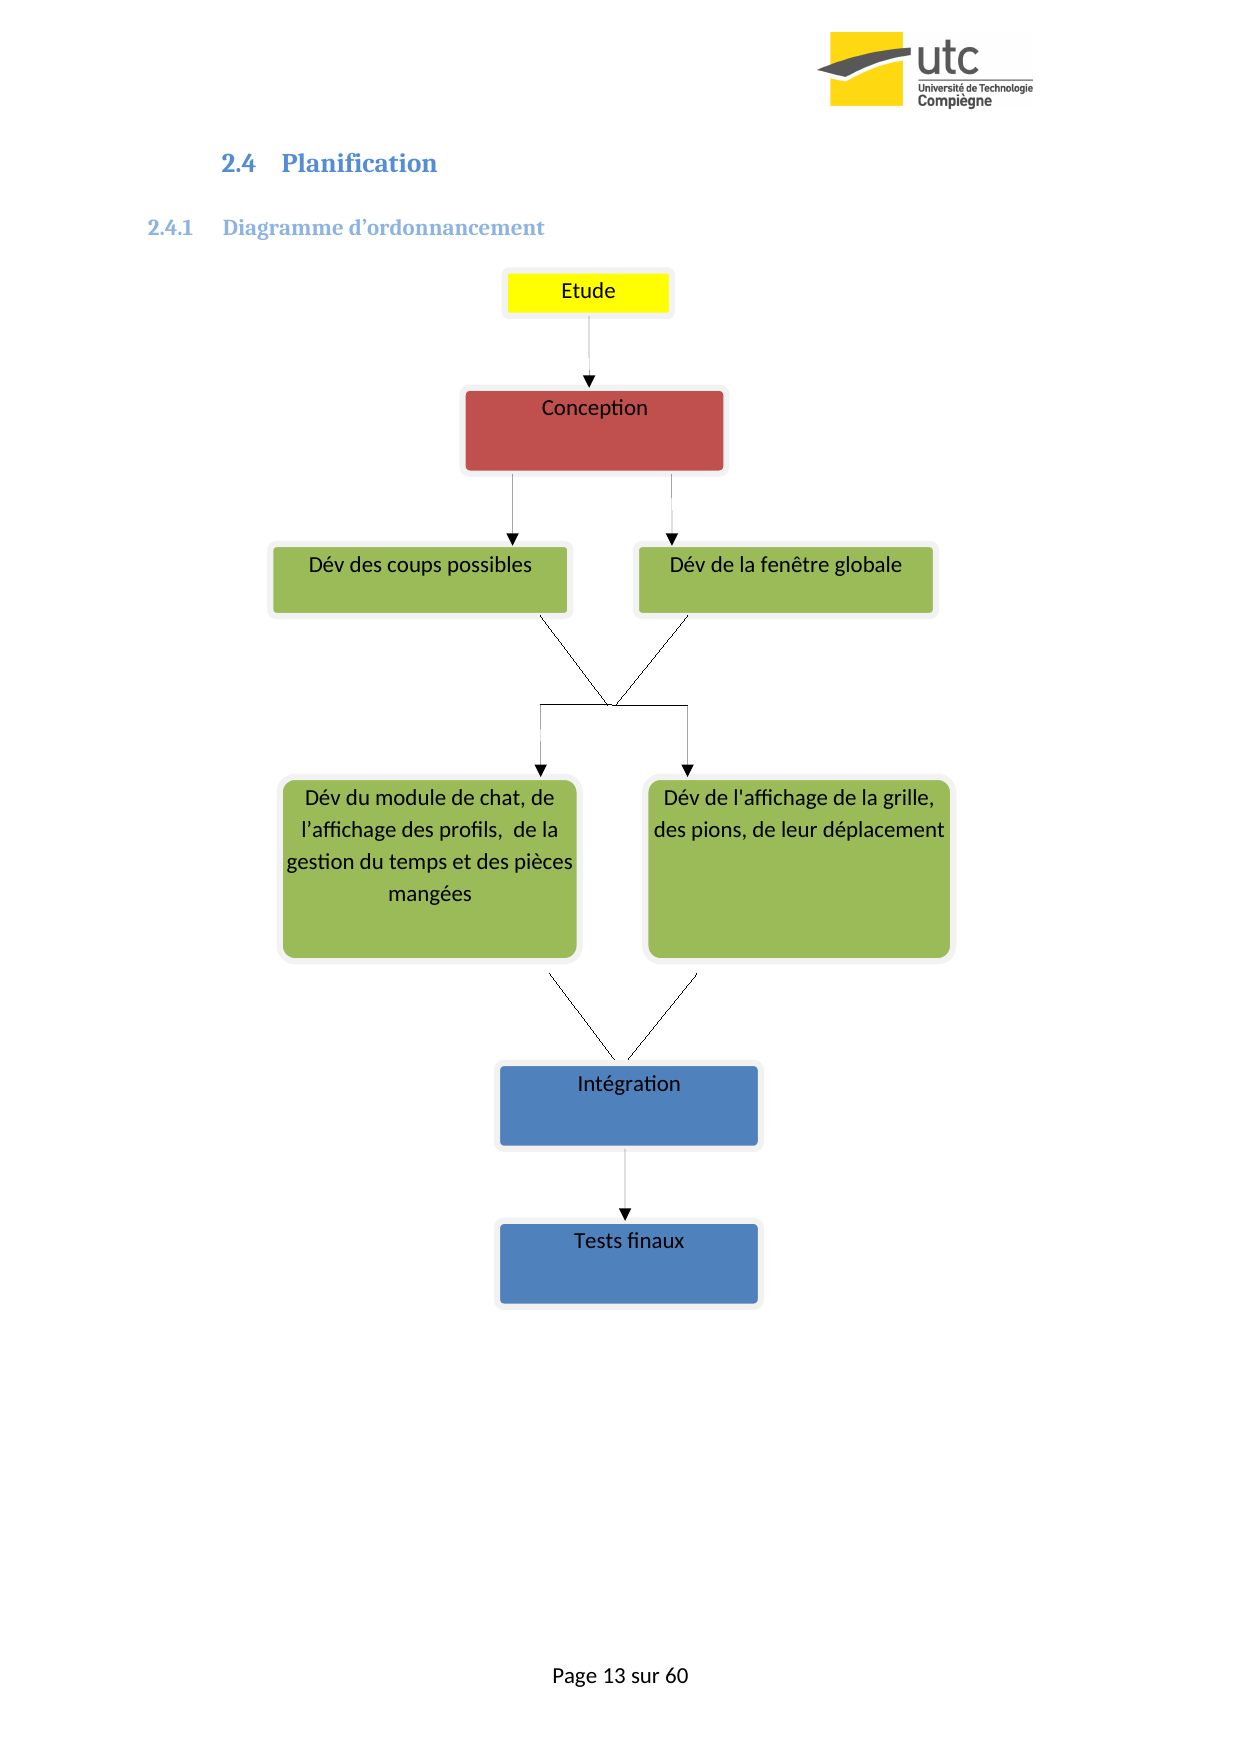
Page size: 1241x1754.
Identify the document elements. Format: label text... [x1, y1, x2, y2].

picture [816, 32, 1033, 110]
subtitle Diagramme d’ordonnancement [148, 215, 1093, 241]
subtitle Planification [221, 148, 1093, 179]
